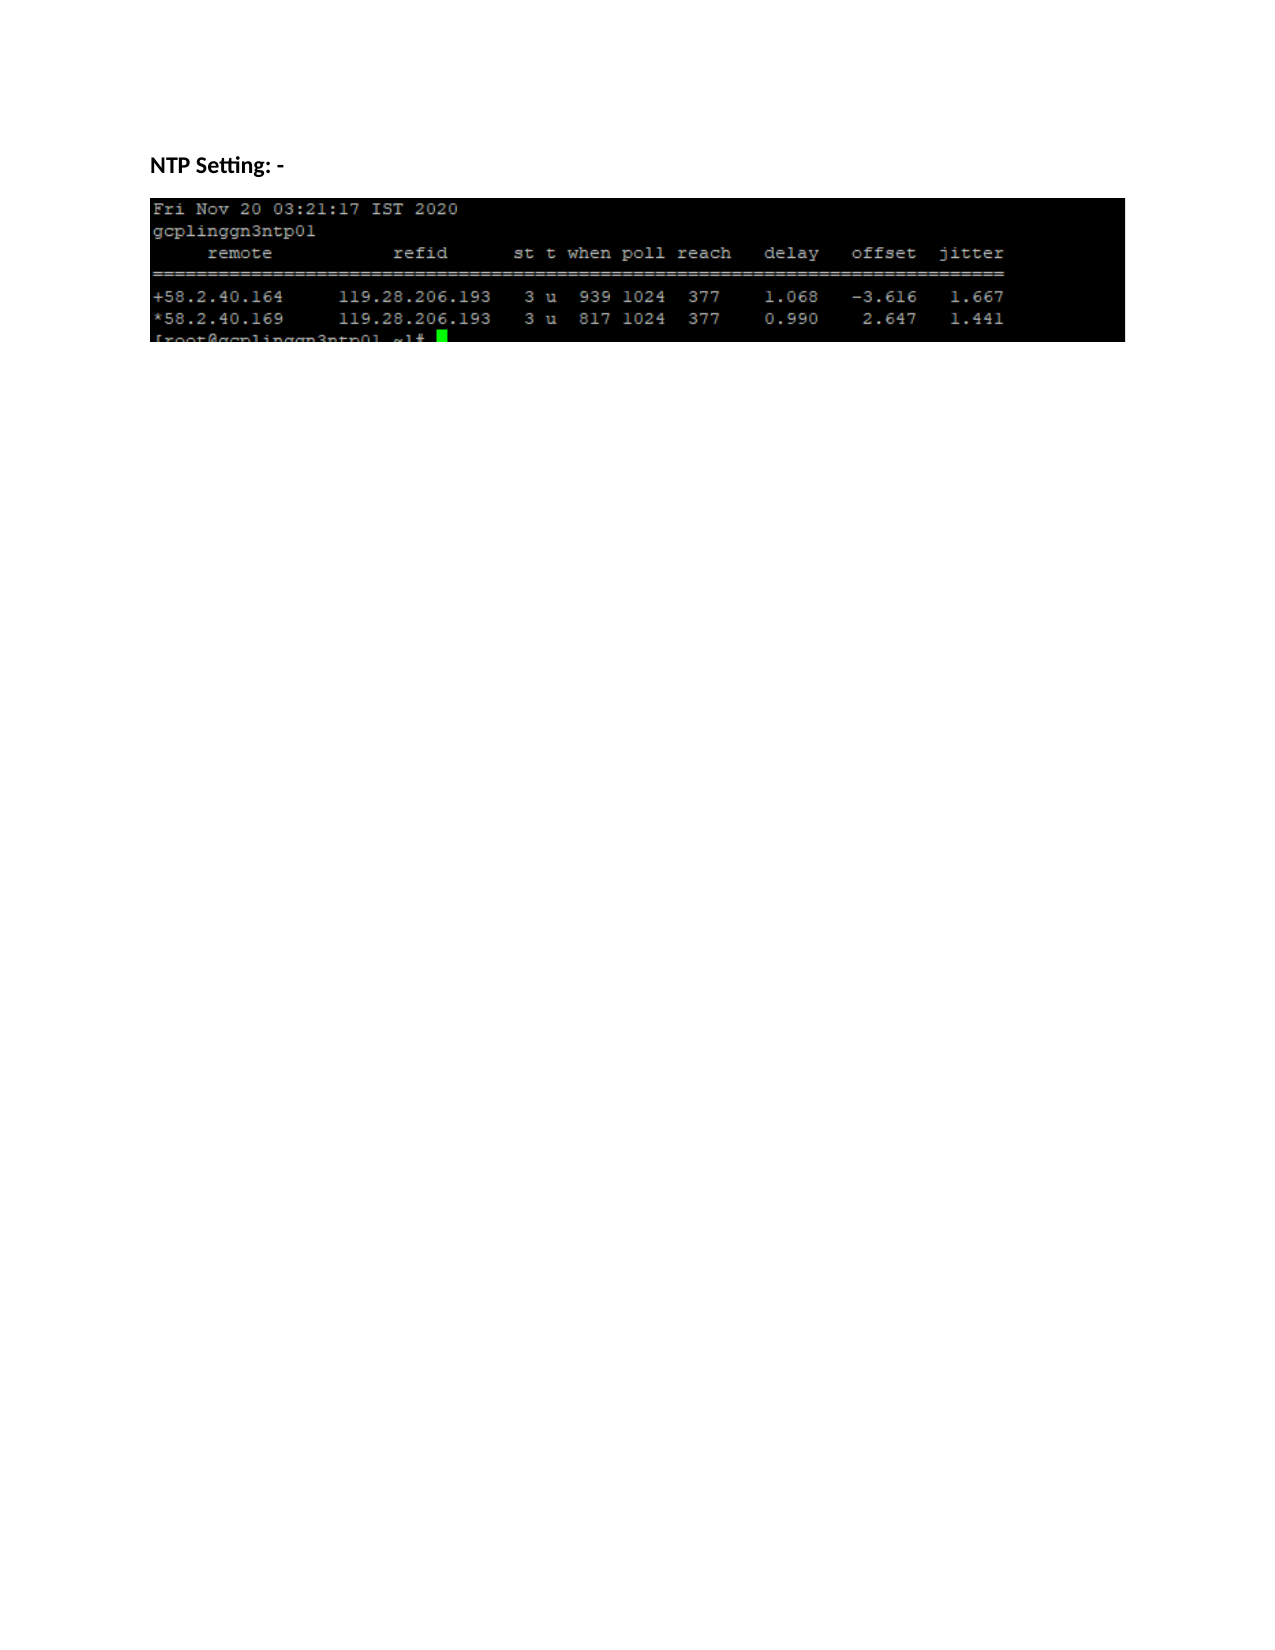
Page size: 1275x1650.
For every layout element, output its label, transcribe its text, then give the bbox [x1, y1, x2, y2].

text NTP Setting: - [150, 150, 1125, 179]
picture [150, 198, 1125, 342]
